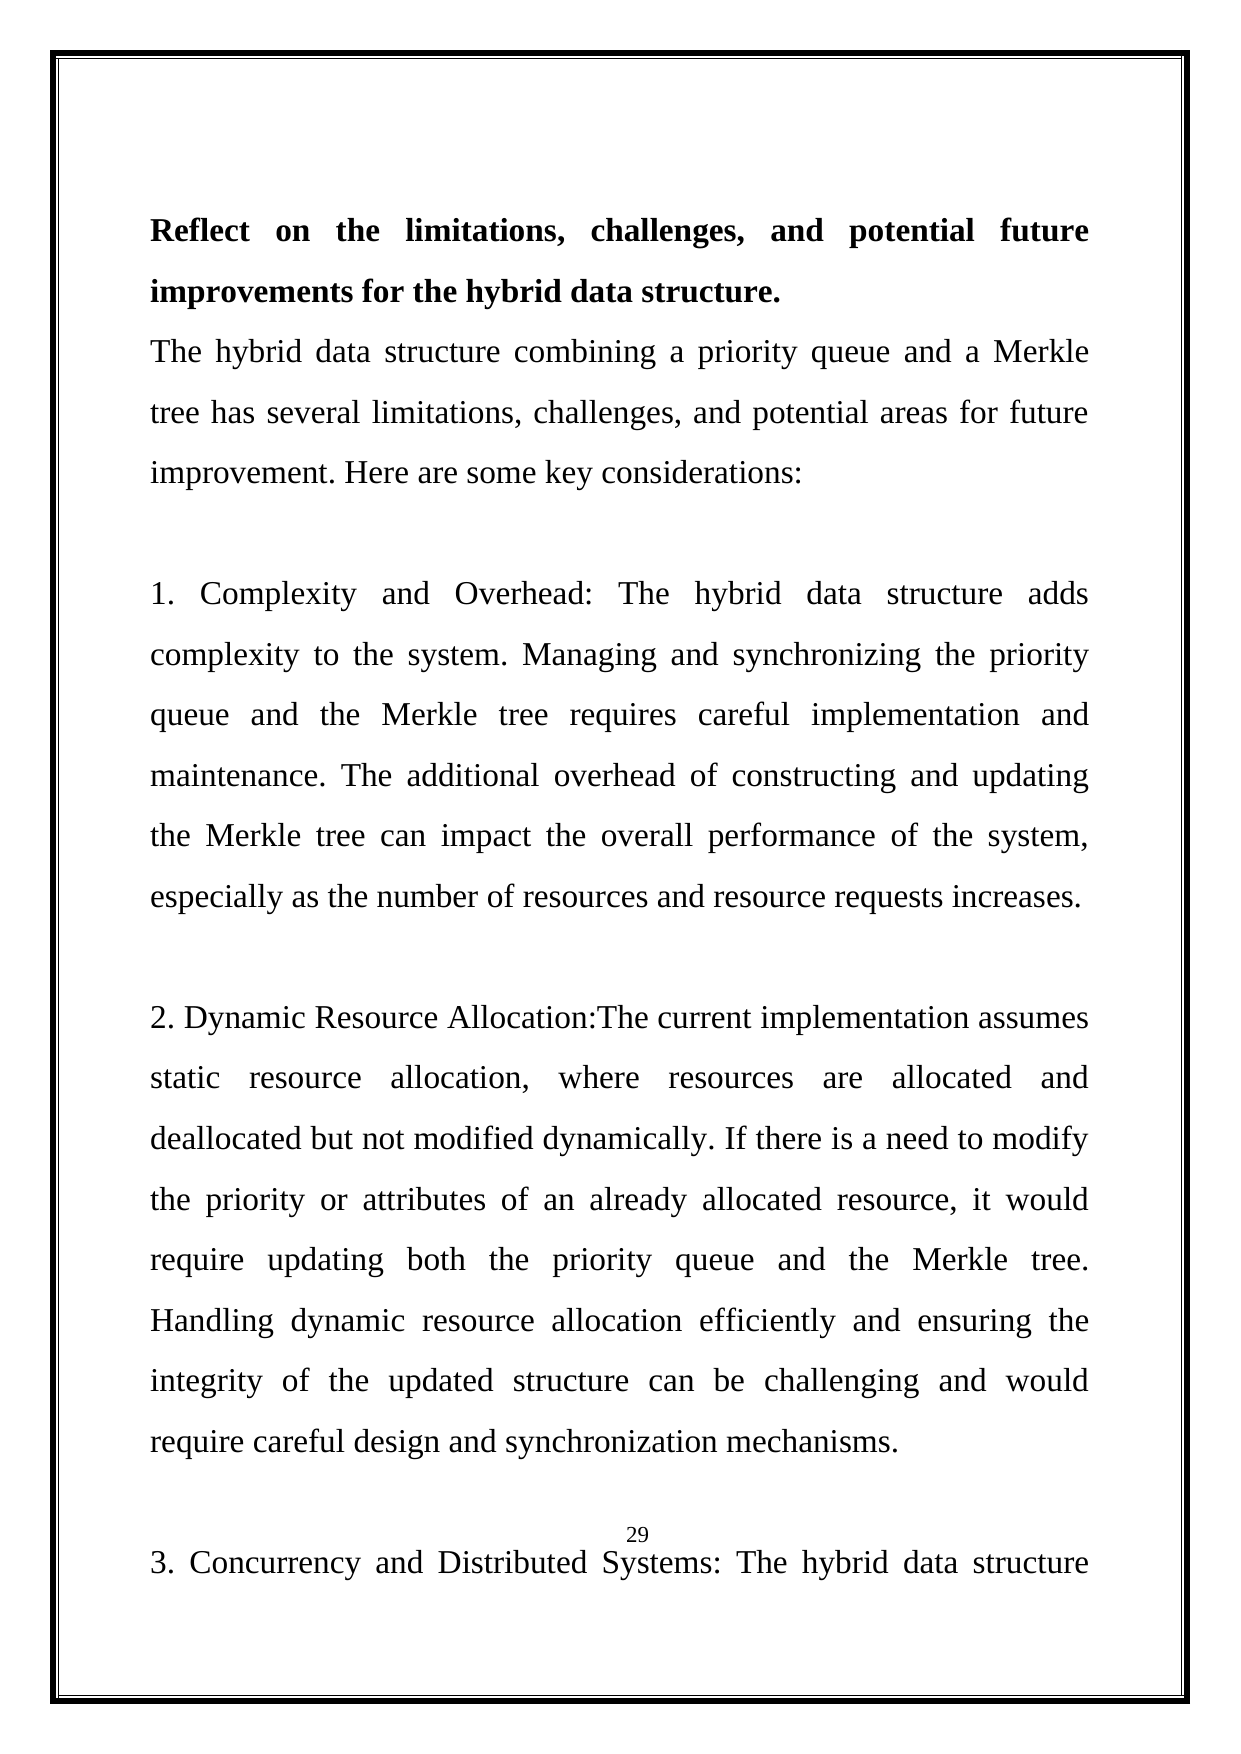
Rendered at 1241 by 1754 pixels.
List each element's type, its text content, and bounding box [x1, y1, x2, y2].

text The hybrid data structure combining a priority queue and a Merkle tree has several limitations, challenges, and potential areas for future improvement. Here are some key considerations: [150, 332, 1090, 491]
text 2. Dynamic Resource Allocation:The current implementation assumes static resource allocation, where resources are allocated and deallocated but not modified dynamically. If there is a need to modify the priority or attributes of an already allocated resource, it would require updating both the priority queue and the Merkle tree. Handling dynamic resource allocation efficiently and ensuring the integrity of the updated structure can be challenging and would require careful design and synchronization mechanisms. [150, 997, 1090, 1459]
text 1. Complexity and Overhead: The hybrid data structure adds complexity to the system. Managing and synchronizing the priority queue and the Merkle tree requires careful implementation and maintenance. The additional overhead of constructing and updating the Merkle tree can impact the overall performance of the system, especially as the number of resources and resource requests increases. [150, 574, 1090, 914]
text Reflect on the limitations, challenges, and potential future improvements for the hybrid data structure. [150, 211, 1090, 309]
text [150, 1542, 1090, 1580]
